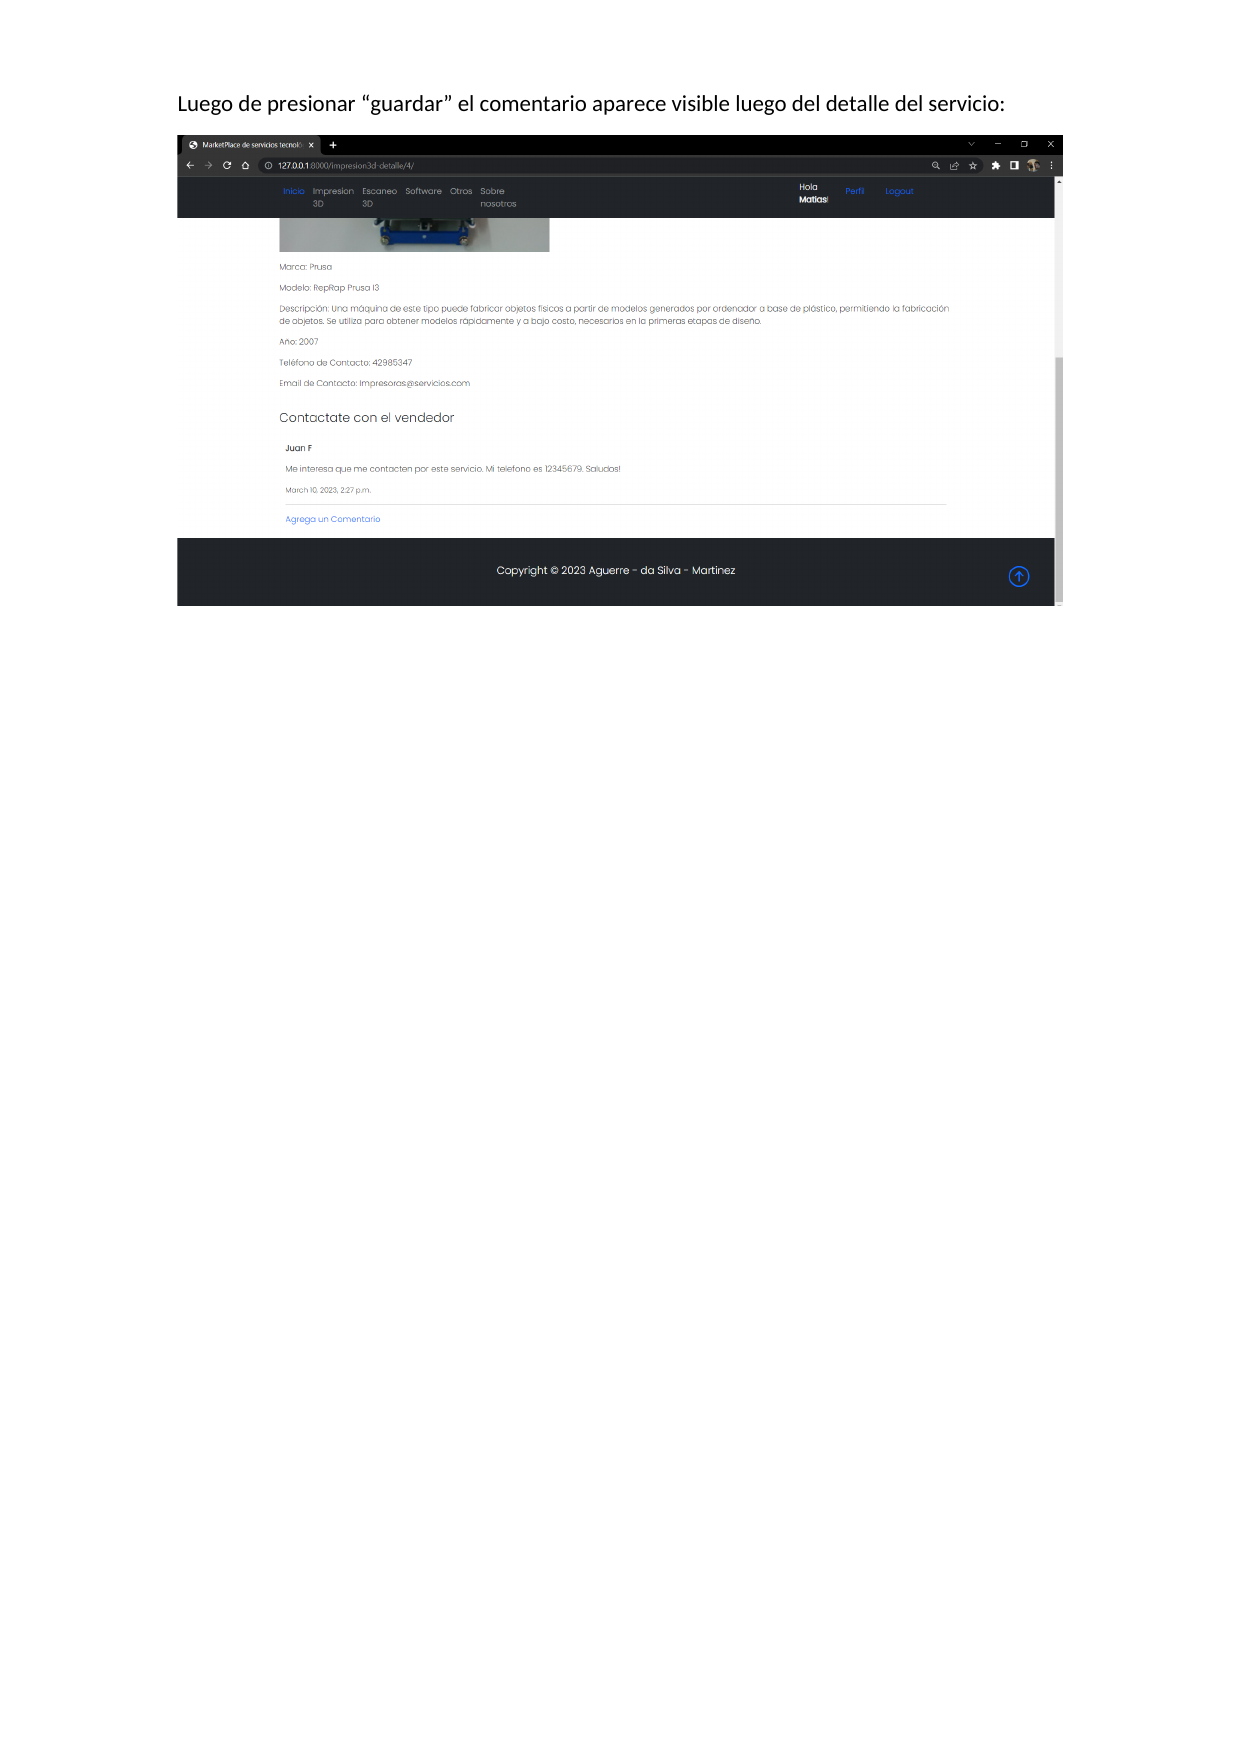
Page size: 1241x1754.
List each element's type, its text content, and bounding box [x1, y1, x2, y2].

text Luego de presionar “guardar” el comentario aparece visible luego del detalle del servicio: [177, 89, 1063, 117]
picture [177, 135, 1063, 606]
